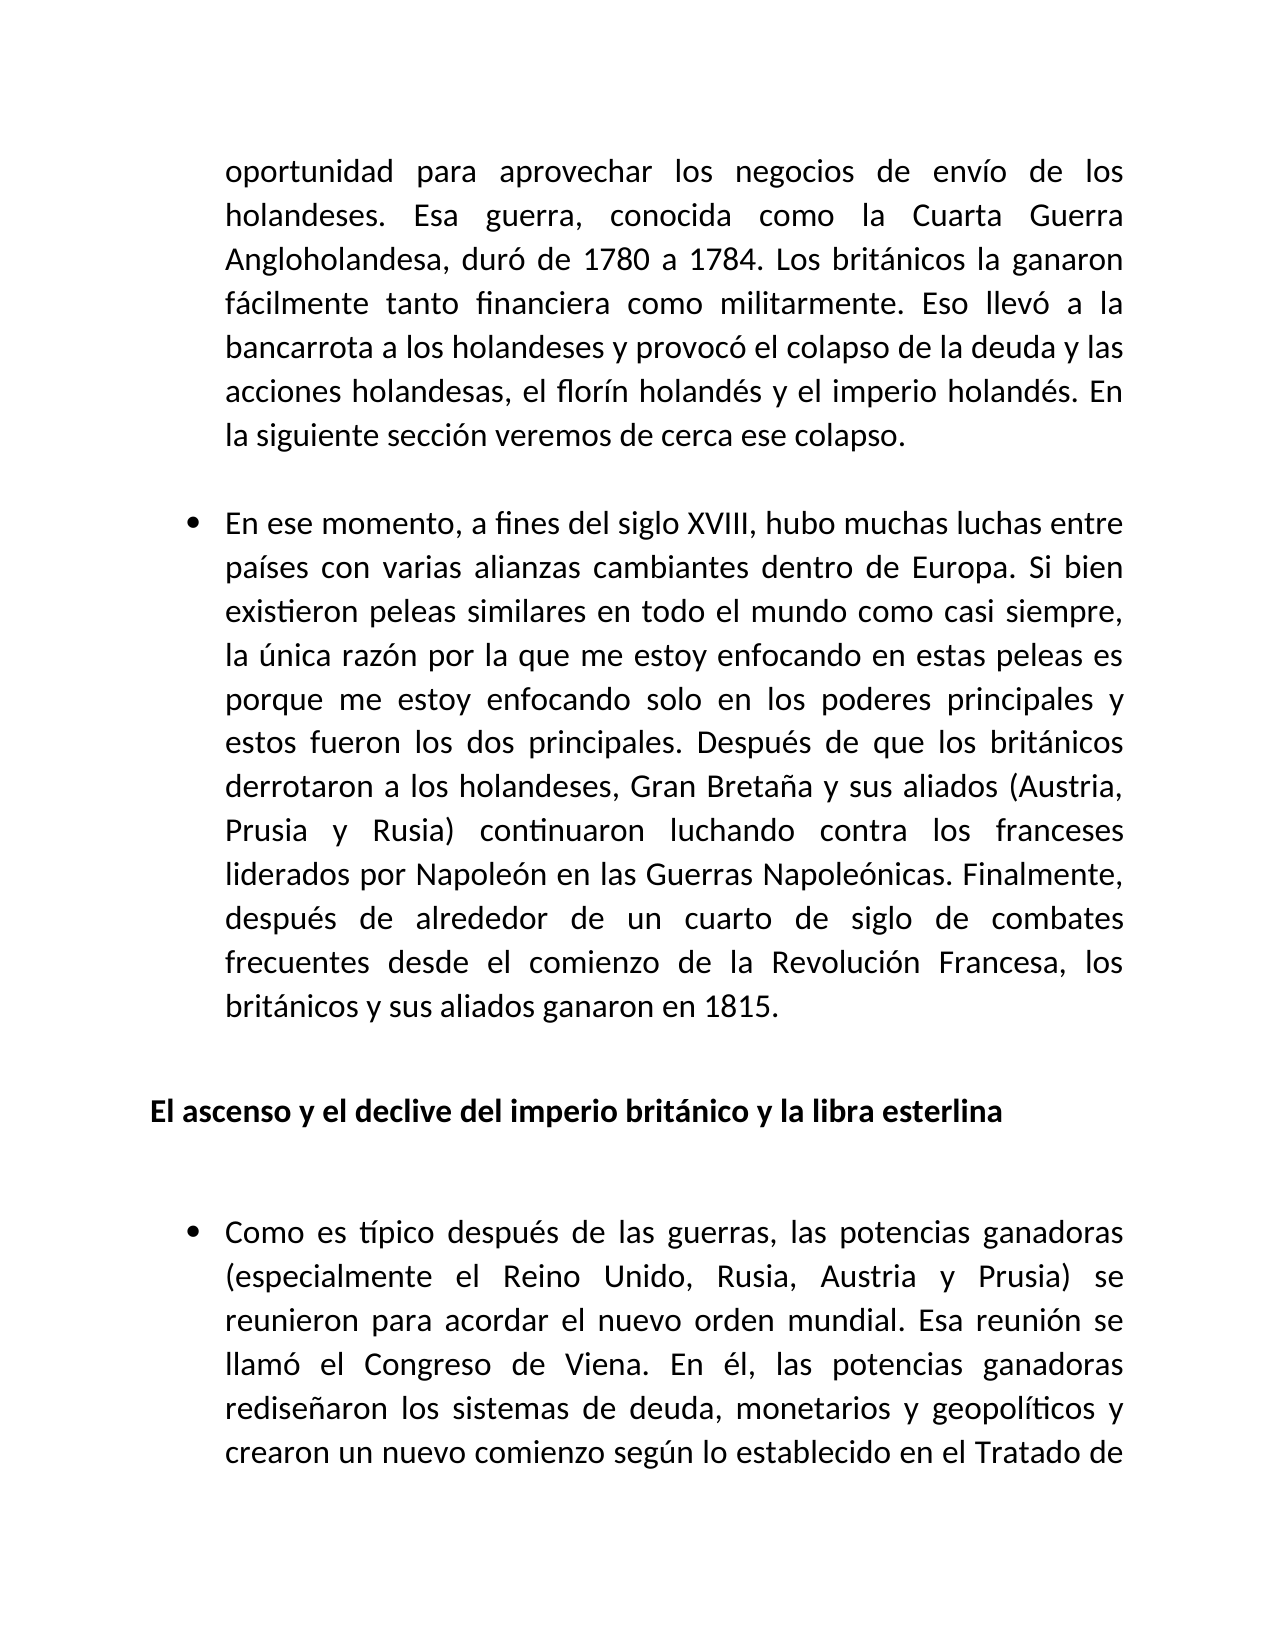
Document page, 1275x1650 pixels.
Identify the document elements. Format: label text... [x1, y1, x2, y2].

text El ascenso y el declive del imperio británico y la libra esterlina [150, 1090, 1125, 1131]
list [187, 150, 1125, 454]
list En ese momento, a fines del siglo XVIII, hubo muchas luchas entre países con varias alianzas cambiantes dentro de Europa. Si bien existieron peleas similares en todo el mundo como casi siempre, la única razón por la que me estoy enfocando en estas peleas es porque me estoy enfocando solo en los poderes principales y estos fueron los dos principales. Después de que los británicos derrotaron a los holandeses, Gran Bretaña y sus aliados (Austria, Prusia y Rusia) continuaron luchando contra los franceses liderados por Napoleón en las Guerras Napoleónicas. Finalmente, después de alrededor de un cuarto de siglo de combates frecuentes desde el comienzo de la Revolución Francesa, los británicos y sus aliados ganaron en 1815. [187, 502, 1125, 1026]
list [187, 1211, 1125, 1472]
